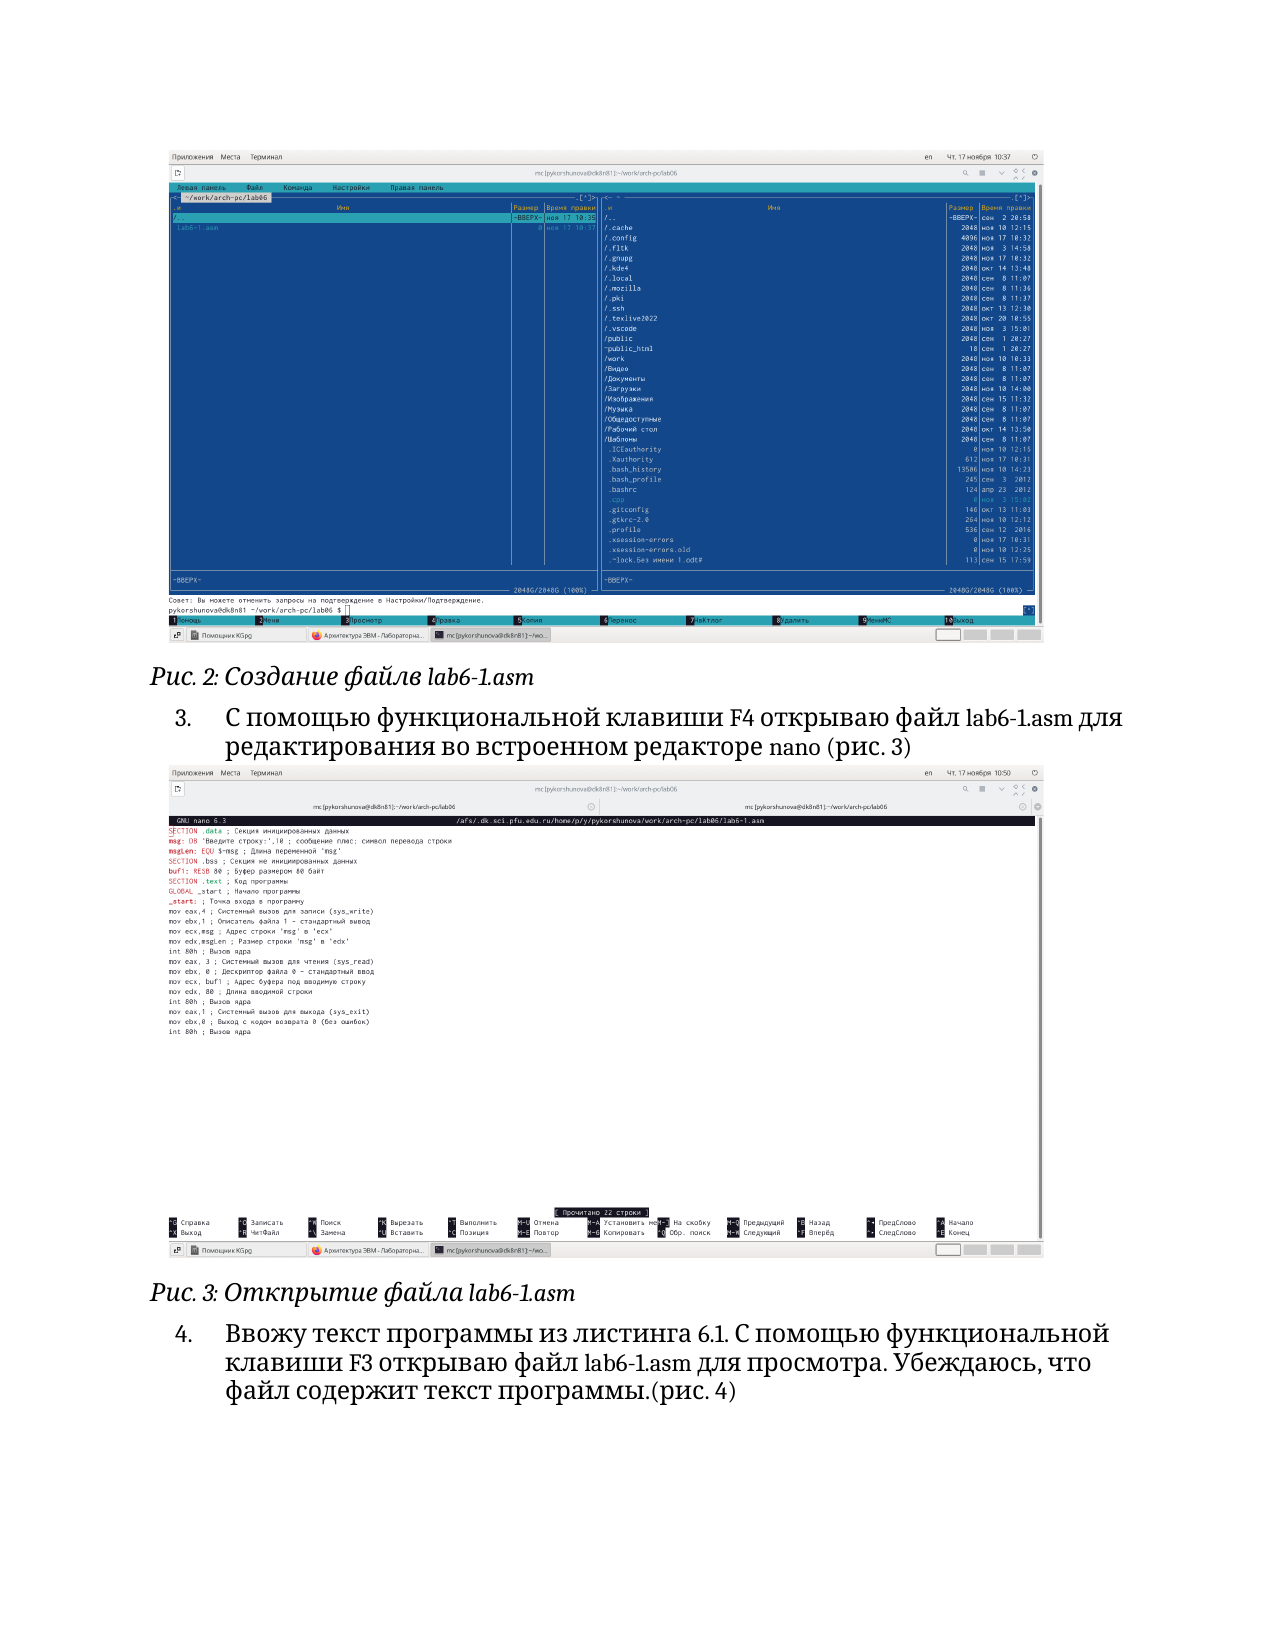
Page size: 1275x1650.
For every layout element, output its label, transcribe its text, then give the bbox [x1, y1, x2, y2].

picture [168, 150, 1044, 643]
list Ввожу текст программы из листинга 6.1. С помощью функциональной клавиши F3 открываю файл lab6-1.asm для просмотра. Убеждаюсь, что файл содержит текст программы.(рис. 4) [175, 1320, 1125, 1406]
text Рис. 2: Создание файлв lab6-1.asm [150, 663, 1125, 692]
picture [168, 765, 1044, 1258]
text Рис. 3: Откпрытие файла lab6-1.asm [150, 1278, 1125, 1307]
list С помощью функциональной клавиши F4 открываю файл lab6-1.asm для редактирования во встроенном редакторе nano (рис. 3) [175, 704, 1125, 762]
